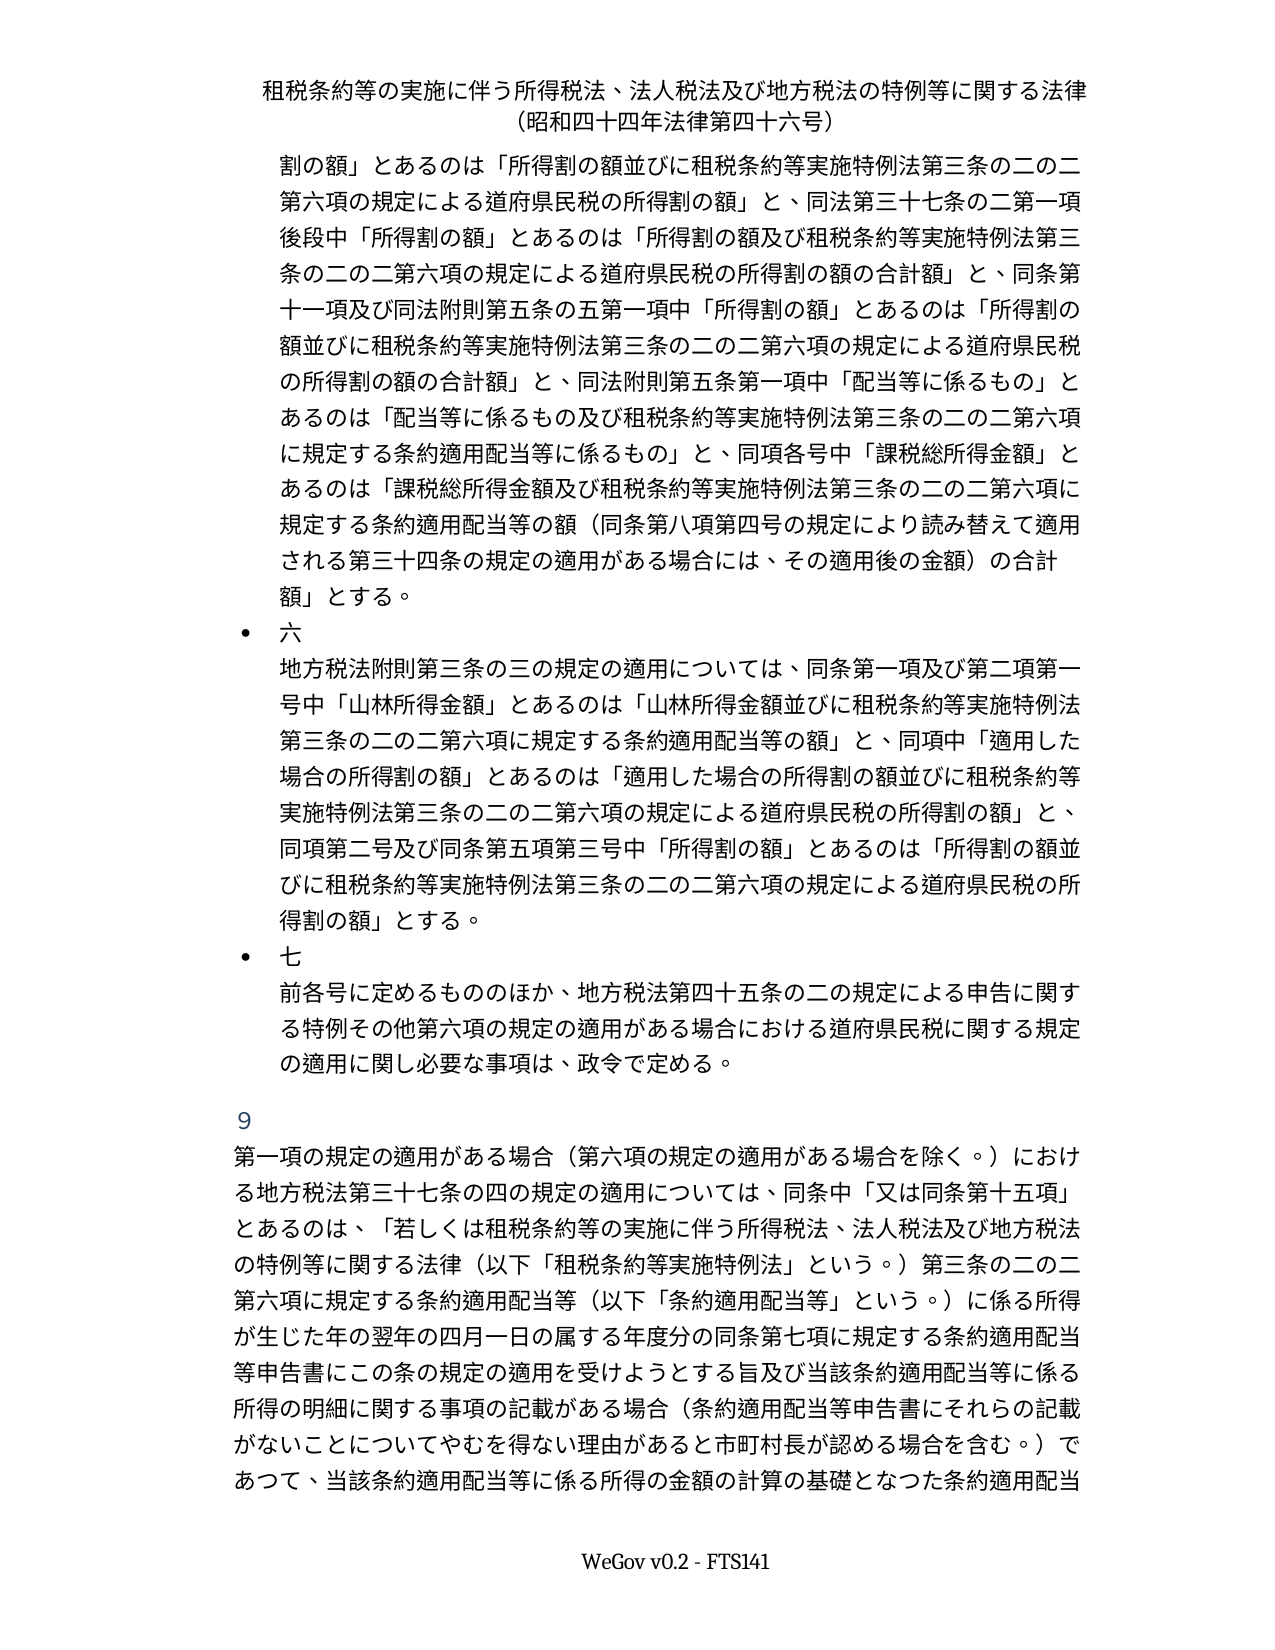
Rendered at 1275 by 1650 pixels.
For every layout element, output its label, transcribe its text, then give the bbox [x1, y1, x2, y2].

subtitle ９ [233, 1105, 1087, 1136]
list 七 前各号に定めるもののほか、地方税法第四十五条の二の規定による申告に関する特例その他第六項の規定の適用がある場合における道府県民税に関する規定の適用に関し必要な事項は、政令で定める。 [242, 941, 1087, 1080]
list 六 地方税法附則第三条の三の規定の適用については、同条第一項及び第二項第一号中「山林所得金額」とあるのは「山林所得金額並びに租税条約等実施特例法第三条の二の二第六項に規定する条約適用配当等の額」と、同項中「適用した場合の所得割の額」とあるのは「適用した場合の所得割の額並びに租税条約等実施特例法第三条の二の二第六項の規定による道府県民税の所得割の額」と、同項第二号及び同条第五項第三号中「所得割の額」とあるのは「所得割の額並びに租税条約等実施特例法第三条の二の二第六項の規定による道府県民税の所得割の額」とする。 [242, 617, 1087, 936]
